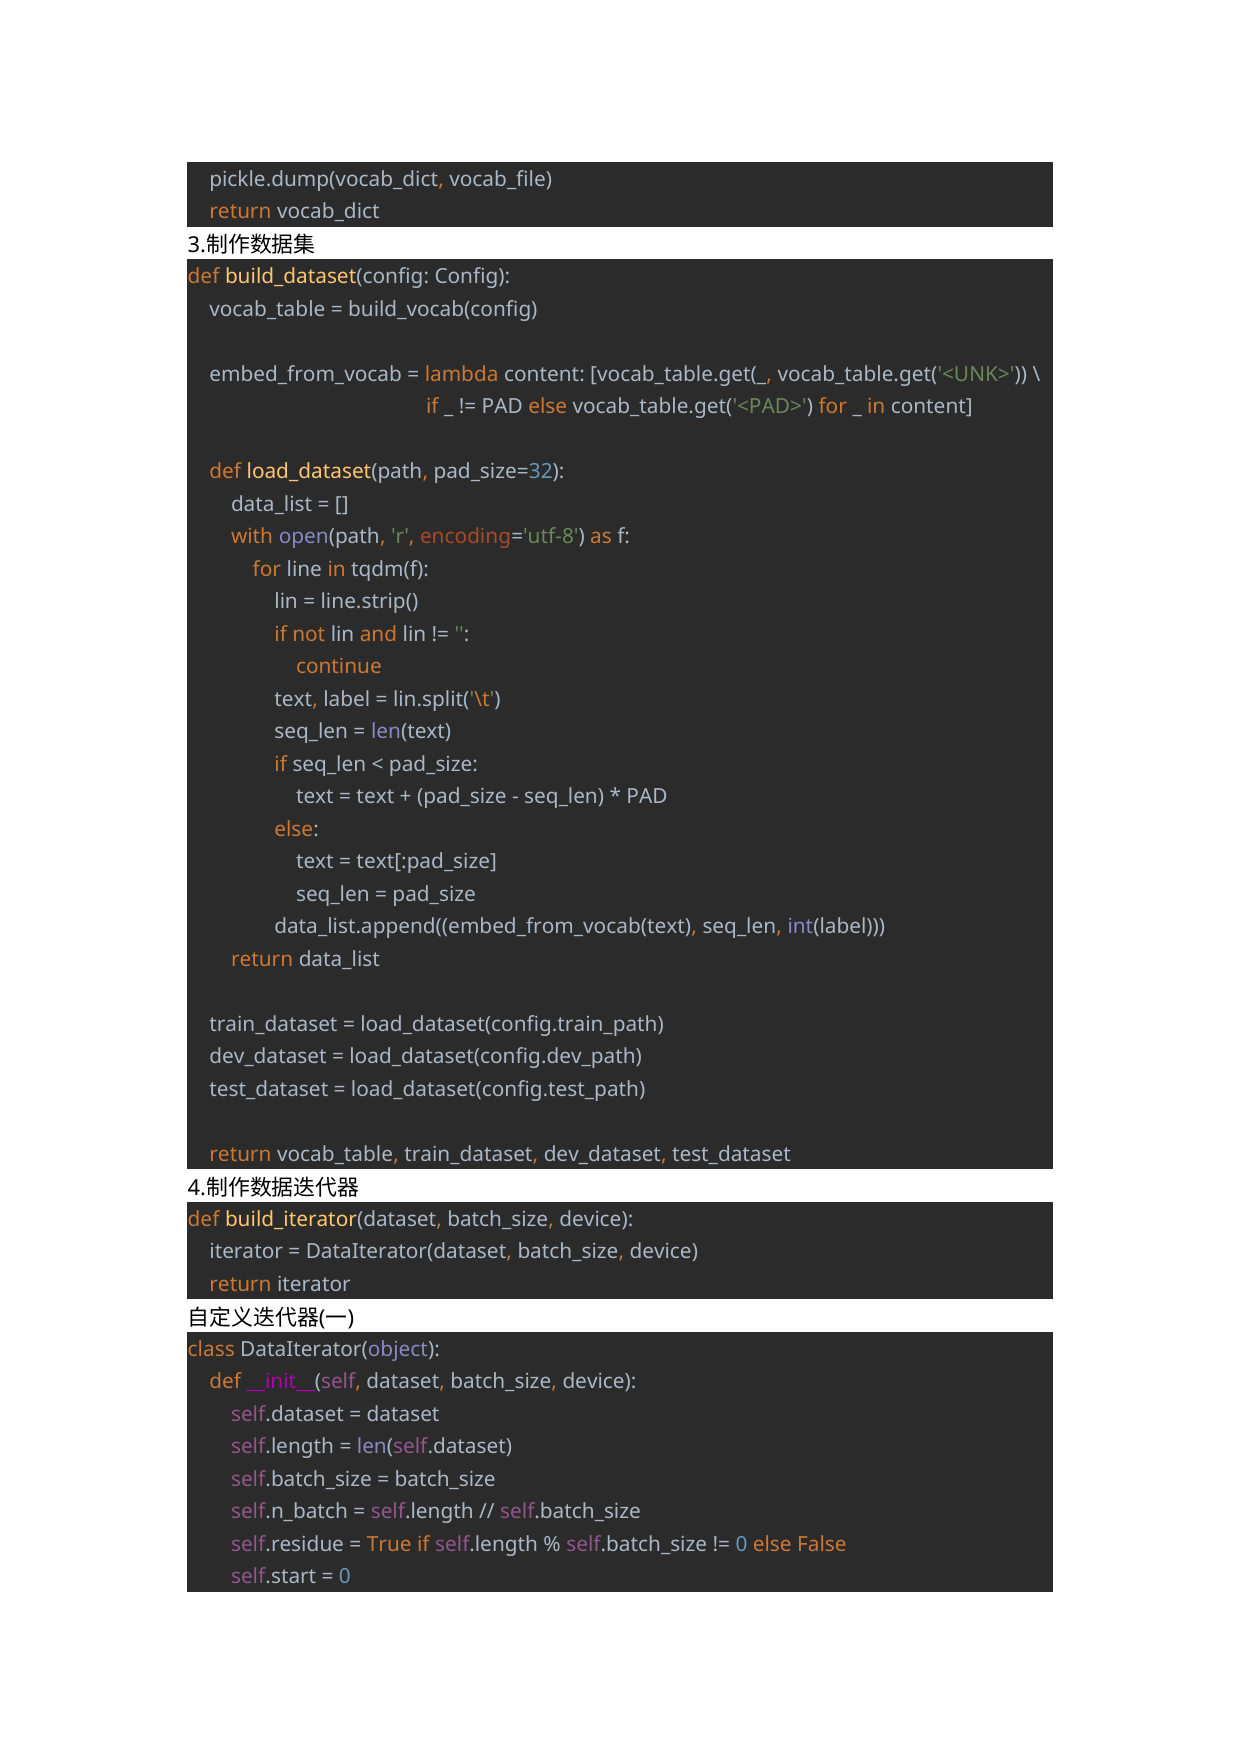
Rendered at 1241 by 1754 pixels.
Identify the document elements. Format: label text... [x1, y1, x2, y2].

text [187, 162, 1053, 227]
list 制作数据集 [187, 227, 1053, 259]
text def build_iterator(dataset, batch_size, device): iterator = DataIterator(dataset, batch_size, device) return iterator [187, 1202, 1053, 1299]
list 制作数据迭代器 [187, 1169, 1053, 1202]
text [187, 1332, 1053, 1592]
text 自定义迭代器(一) [187, 1299, 1053, 1332]
text def build_dataset(config: Config): vocab_table = build_vocab(config) embed_from_vocab = lambda content: [vocab_table.get(_, vocab_table.get('<UNK>')) \ if _ != PAD else vocab_table.get('<PAD>') for _ in content] def load_dataset(path, pad_size=32): data_list = [] with open(path, 'r', encoding='utf-8') as f: for line in tqdm(f): lin = line.strip() if not lin and lin != '': continue text, label = lin.split('\t') seq_len = len(text) if seq_len < pad_size: text = text + (pad_size - seq_len) * PAD else: text = text[:pad_size] seq_len = pad_size data_list.append((embed_from_vocab(text), seq_len, int(label))) return data_list train_dataset = load_dataset(config.train_path) dev_dataset = load_dataset(config.dev_path) test_dataset = load_dataset(config.test_path) return vocab_table, train_dataset, dev_dataset, test_dataset [187, 259, 1053, 1169]
